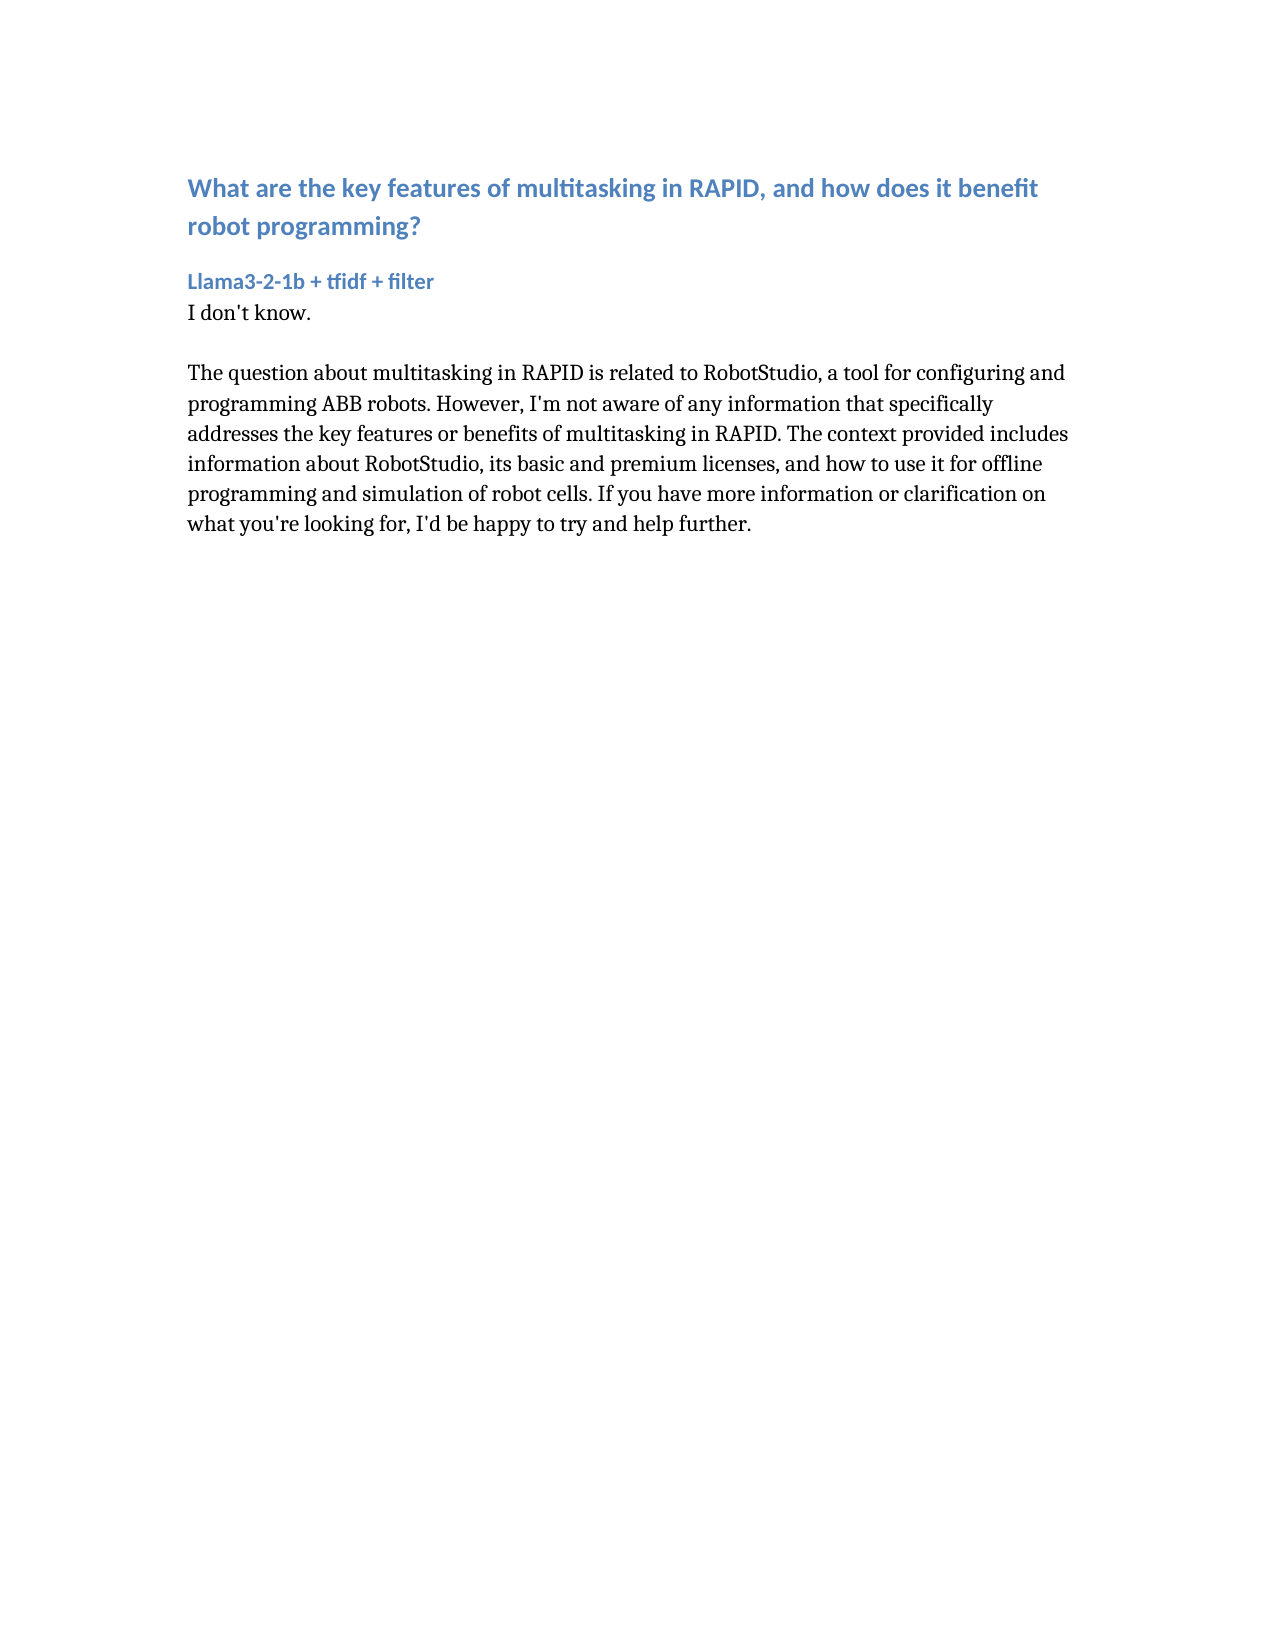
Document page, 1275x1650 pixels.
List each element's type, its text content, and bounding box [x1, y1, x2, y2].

subtitle Llama3-2-1b + tfidf + filter [187, 267, 1087, 296]
subtitle What are the key features of multitasking in RAPID, and how does it benefit robot programming? [187, 171, 1087, 242]
text I don't know. The question about multitasking in RAPID is related to RobotStudio, a tool for configuring and programming ABB robots. However, I'm not aware of any information that specifically addresses the key features or benefits of multitasking in RAPID. The context provided includes information about RobotStudio, its basic and premium licenses, and how to use it for offline programming and simulation of robot cells. If you have more information or clarification on what you're looking for, I'd be happy to try and help further. [187, 300, 1087, 537]
